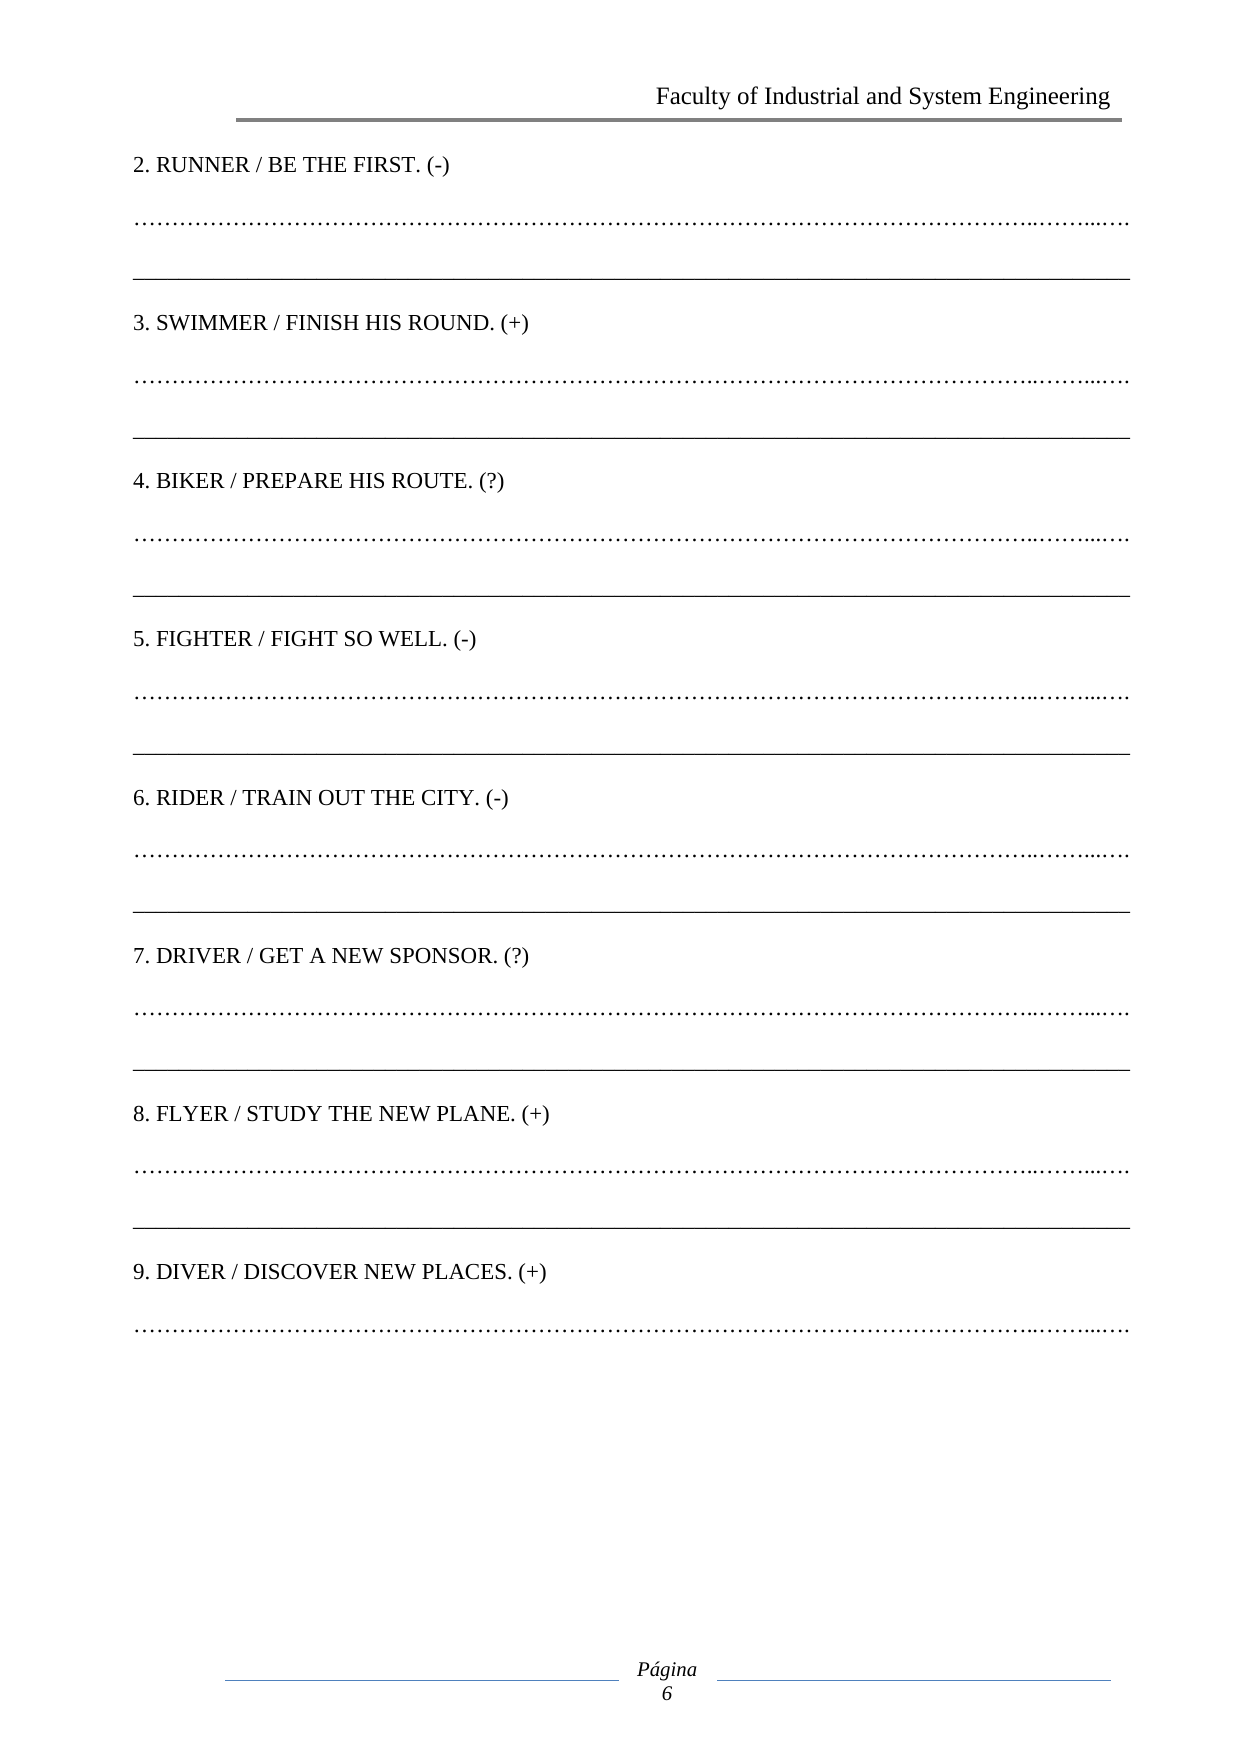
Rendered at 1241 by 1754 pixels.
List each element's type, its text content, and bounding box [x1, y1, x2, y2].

text _______________________________________________________________________________________ [133, 1205, 1166, 1232]
text _______________________________________________________________________________________ [133, 573, 1166, 599]
text ………………………………………………………………………………………………………..……...…. [133, 362, 1166, 388]
text _______________________________________________________________________________________ [133, 1047, 1166, 1073]
text 8. FLYER / STUDY THE NEW PLANE. (+) [133, 1100, 1122, 1126]
text ………………………………………………………………………………………………………..……...…. [133, 1152, 1166, 1179]
text ………………………………………………………………………………………………………..……...…. [133, 520, 1166, 546]
text ………………………………………………………………………………………………………..……...…. [133, 994, 1166, 1021]
text 4. BIKER / PREPARE HIS ROUTE. (?) [133, 467, 1122, 494]
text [133, 204, 1166, 230]
text 3. SWIMMER / FINISH HIS ROUND. (+) [133, 309, 1122, 336]
text 6. RIDER / TRAIN OUT THE CITY. (-) [133, 783, 1122, 810]
text ………………………………………………………………………………………………………..……...…. [133, 1311, 1166, 1337]
text ………………………………………………………………………………………………………..……...…. [133, 678, 1166, 704]
text 9. DIVER / DISCOVER NEW PLACES. (+) [133, 1258, 1122, 1284]
text 2. RUNNER / BE THE FIRST. (-) [133, 151, 1122, 177]
text 5. FIGHTER / FIGHT SO WELL. (-) [133, 625, 1122, 652]
text ………………………………………………………………………………………………………..……...…. [133, 836, 1166, 863]
text _______________________________________________________________________________________ [133, 731, 1166, 757]
text _______________________________________________________________________________________ [133, 414, 1166, 441]
text 7. DRIVER / GET A NEW SPONSOR. (?) [133, 942, 1122, 968]
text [133, 256, 1166, 283]
text _______________________________________________________________________________________ [133, 889, 1166, 915]
